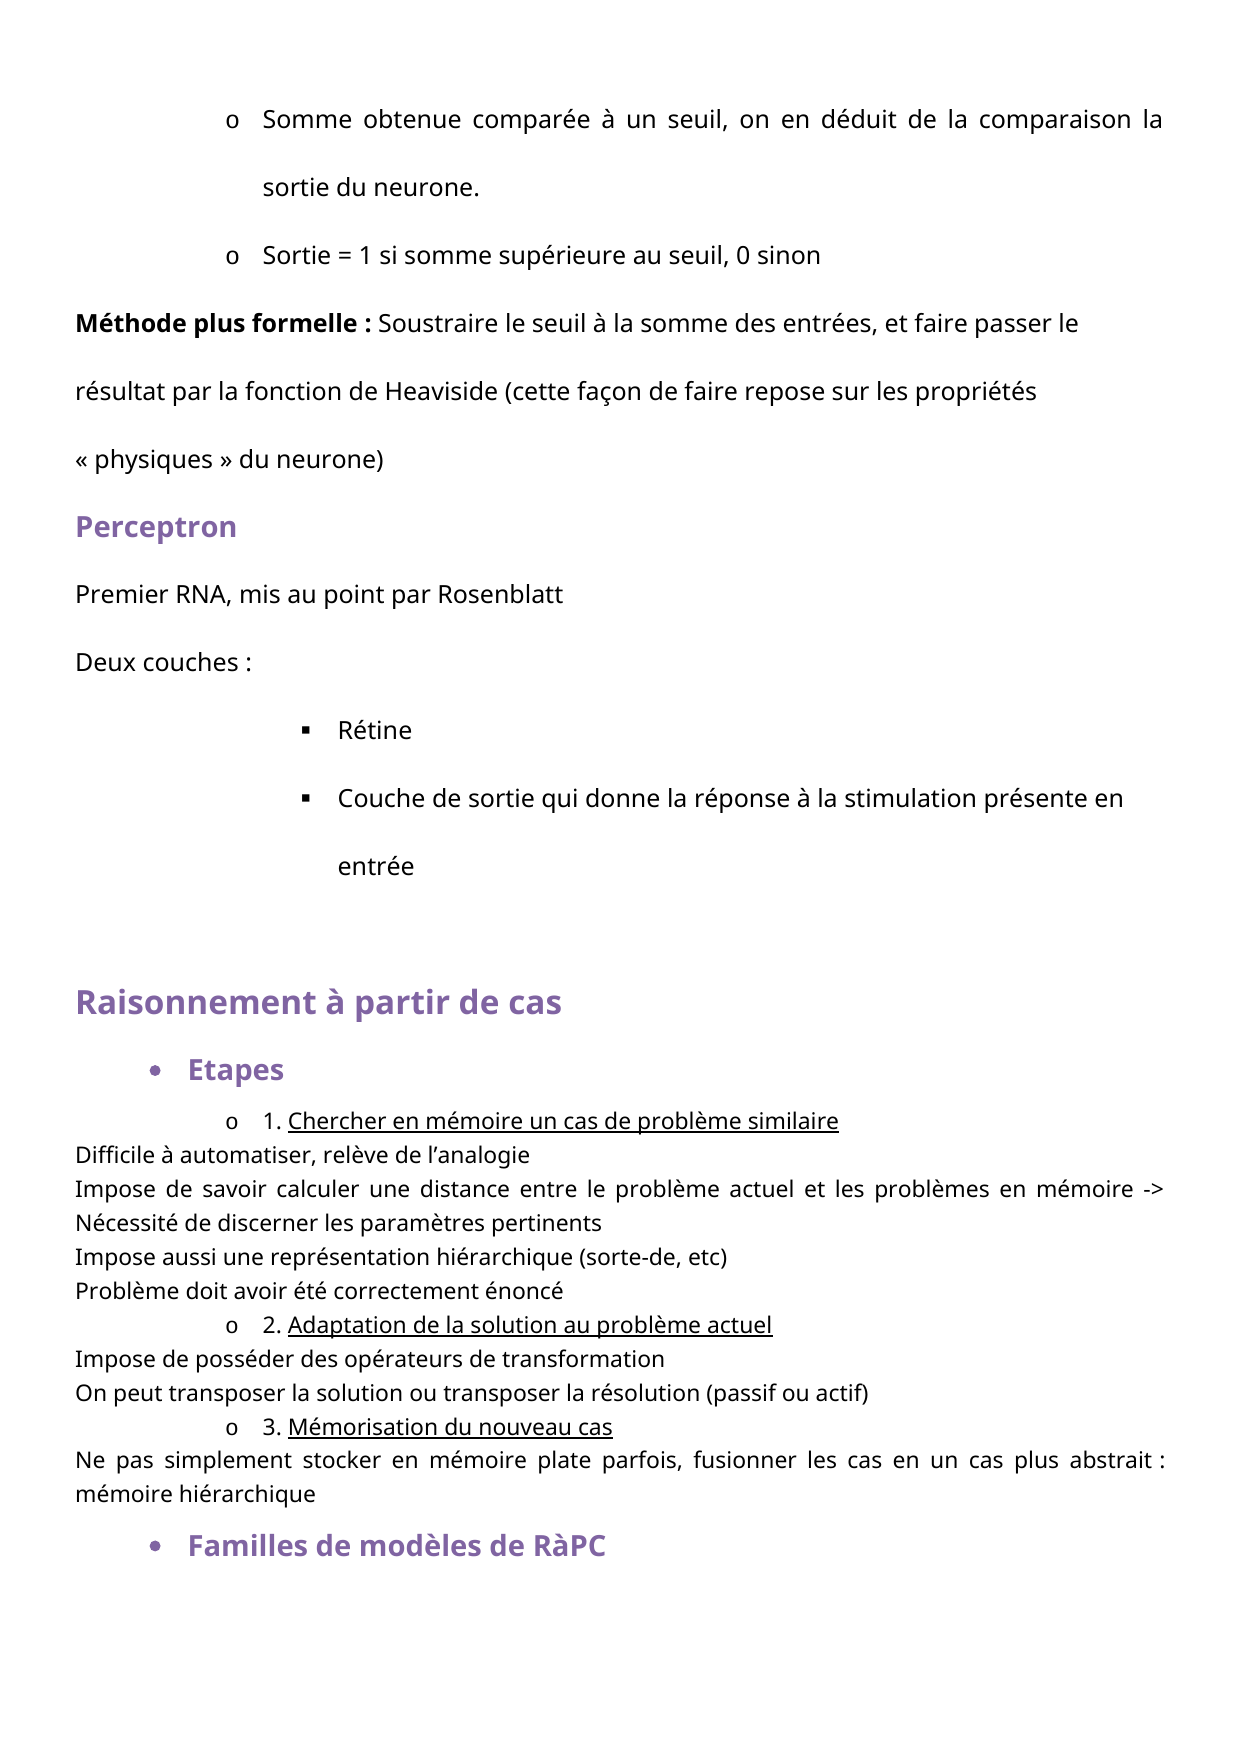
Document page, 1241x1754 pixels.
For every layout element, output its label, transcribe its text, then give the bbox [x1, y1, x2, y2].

text Familles de modèles de RàPC [150, 1511, 1165, 1579]
text Impose aussi une représentation hiérarchique (sorte-de, etc) [75, 1239, 1165, 1273]
text Deux couches : [75, 628, 1165, 696]
text Ne pas simplement stocker en mémoire plate parfois, fusionner les cas en un cas plus abstrait : mémoire hiérarchique [75, 1443, 1165, 1511]
text Impose de savoir calculer une distance entre le problème actuel et les problèmes en mémoire -> Nécessité de discerner les paramètres pertinents [75, 1171, 1165, 1239]
text 3. Mémorisation du nouveau cas [225, 1409, 1165, 1443]
text Etapes [150, 1036, 1165, 1103]
text Difficile à automatiser, relève de l’analogie [75, 1137, 1165, 1171]
text Problème doit avoir été correctement énoncé [75, 1273, 1165, 1307]
text Somme obtenue comparée à un seuil, on en déduit de la comparaison la sortie du neurone. [225, 85, 1165, 221]
text 2. Adaptation de la solution au problème actuel [225, 1307, 1165, 1341]
list Raisonnement à partir de cas [75, 968, 1165, 1036]
text Sortie = 1 si somme supérieure au seuil, 0 sinon [225, 221, 1165, 288]
text Méthode plus formelle : Soustraire le seuil à la somme des entrées, et faire passer le résultat par la fonction de Heaviside (cette façon de faire repose sur les propriétés « physiques » du neurone) [75, 288, 1165, 492]
text Rétine [300, 696, 1165, 764]
text Premier RNA, mis au point par Rosenblatt [75, 560, 1165, 628]
text Couche de sortie qui donne la réponse à la stimulation présente en entrée [300, 764, 1165, 900]
text Perceptron [75, 492, 1165, 560]
text 1. Chercher en mémoire un cas de problème similaire [225, 1103, 1165, 1137]
text Impose de posséder des opérateurs de transformation [75, 1341, 1165, 1375]
text On peut transposer la solution ou transposer la résolution (passif ou actif) [75, 1375, 1165, 1409]
